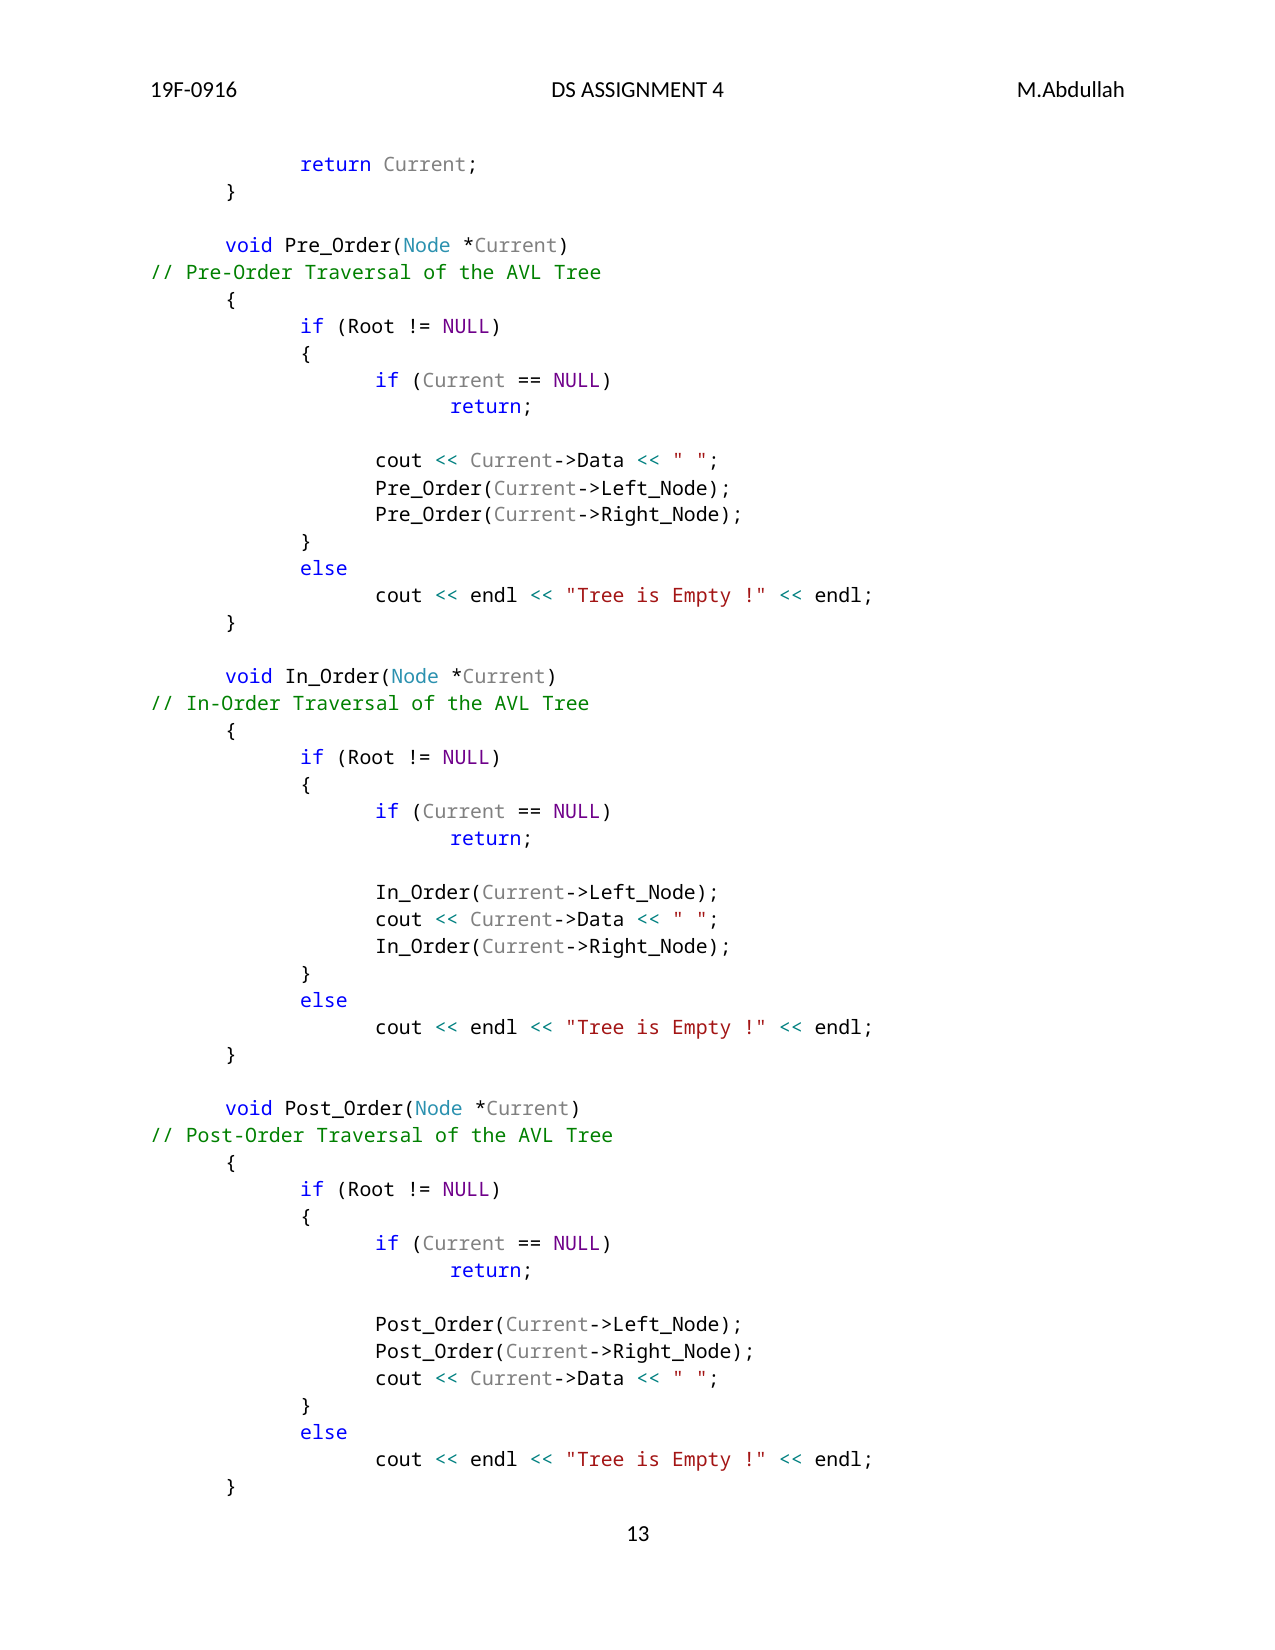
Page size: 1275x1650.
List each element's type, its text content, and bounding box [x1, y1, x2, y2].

text In_Order(Current->Right_Node); [150, 932, 1125, 959]
text } [150, 1040, 1125, 1067]
text { [150, 285, 1125, 312]
text else [150, 1418, 1125, 1445]
text cout << endl << "Tree is Empty !" << endl; [150, 1445, 1125, 1472]
text In_Order(Current->Left_Node); [150, 878, 1125, 905]
text cout << Current->Data << " "; [150, 447, 1125, 474]
text return; [150, 393, 1125, 420]
text Post_Order(Current->Left_Node); [150, 1310, 1125, 1337]
text Pre_Order(Current->Left_Node); [150, 474, 1125, 501]
text { [150, 771, 1125, 797]
text Pre_Order(Current->Right_Node); [150, 501, 1125, 528]
text cout << Current->Data << " "; [150, 905, 1125, 932]
text } [150, 177, 1125, 204]
text if (Current == NULL) [150, 1229, 1125, 1256]
text cout << endl << "Tree is Empty !" << endl; [150, 1013, 1125, 1040]
text void In_Order(Node *Current) // In-Order Traversal of the AVL Tree [150, 663, 1125, 717]
text { [150, 339, 1125, 366]
text } [150, 609, 1125, 636]
text else [150, 555, 1125, 582]
text } [150, 1472, 1125, 1499]
text cout << endl << "Tree is Empty !" << endl; [150, 582, 1125, 609]
text if (Root != NULL) [150, 312, 1125, 339]
text } [150, 1391, 1125, 1418]
text void Pre_Order(Node *Current) // Pre-Order Traversal of the AVL Tree [150, 231, 1125, 285]
text { [150, 1202, 1125, 1229]
text { [150, 717, 1125, 743]
text if (Root != NULL) [150, 1175, 1125, 1202]
text } [150, 959, 1125, 986]
text void Post_Order(Node *Current) // Post-Order Traversal of the AVL Tree [150, 1094, 1125, 1148]
text return; [150, 824, 1125, 851]
text Post_Order(Current->Right_Node); [150, 1337, 1125, 1364]
text if (Current == NULL) [150, 797, 1125, 824]
text else [150, 986, 1125, 1013]
text return; [150, 1256, 1125, 1283]
text return Current; [150, 150, 1125, 177]
text { [150, 1148, 1125, 1175]
text if (Current == NULL) [150, 366, 1125, 393]
text } [150, 528, 1125, 555]
text cout << Current->Data << " "; [150, 1364, 1125, 1391]
text if (Root != NULL) [150, 743, 1125, 771]
